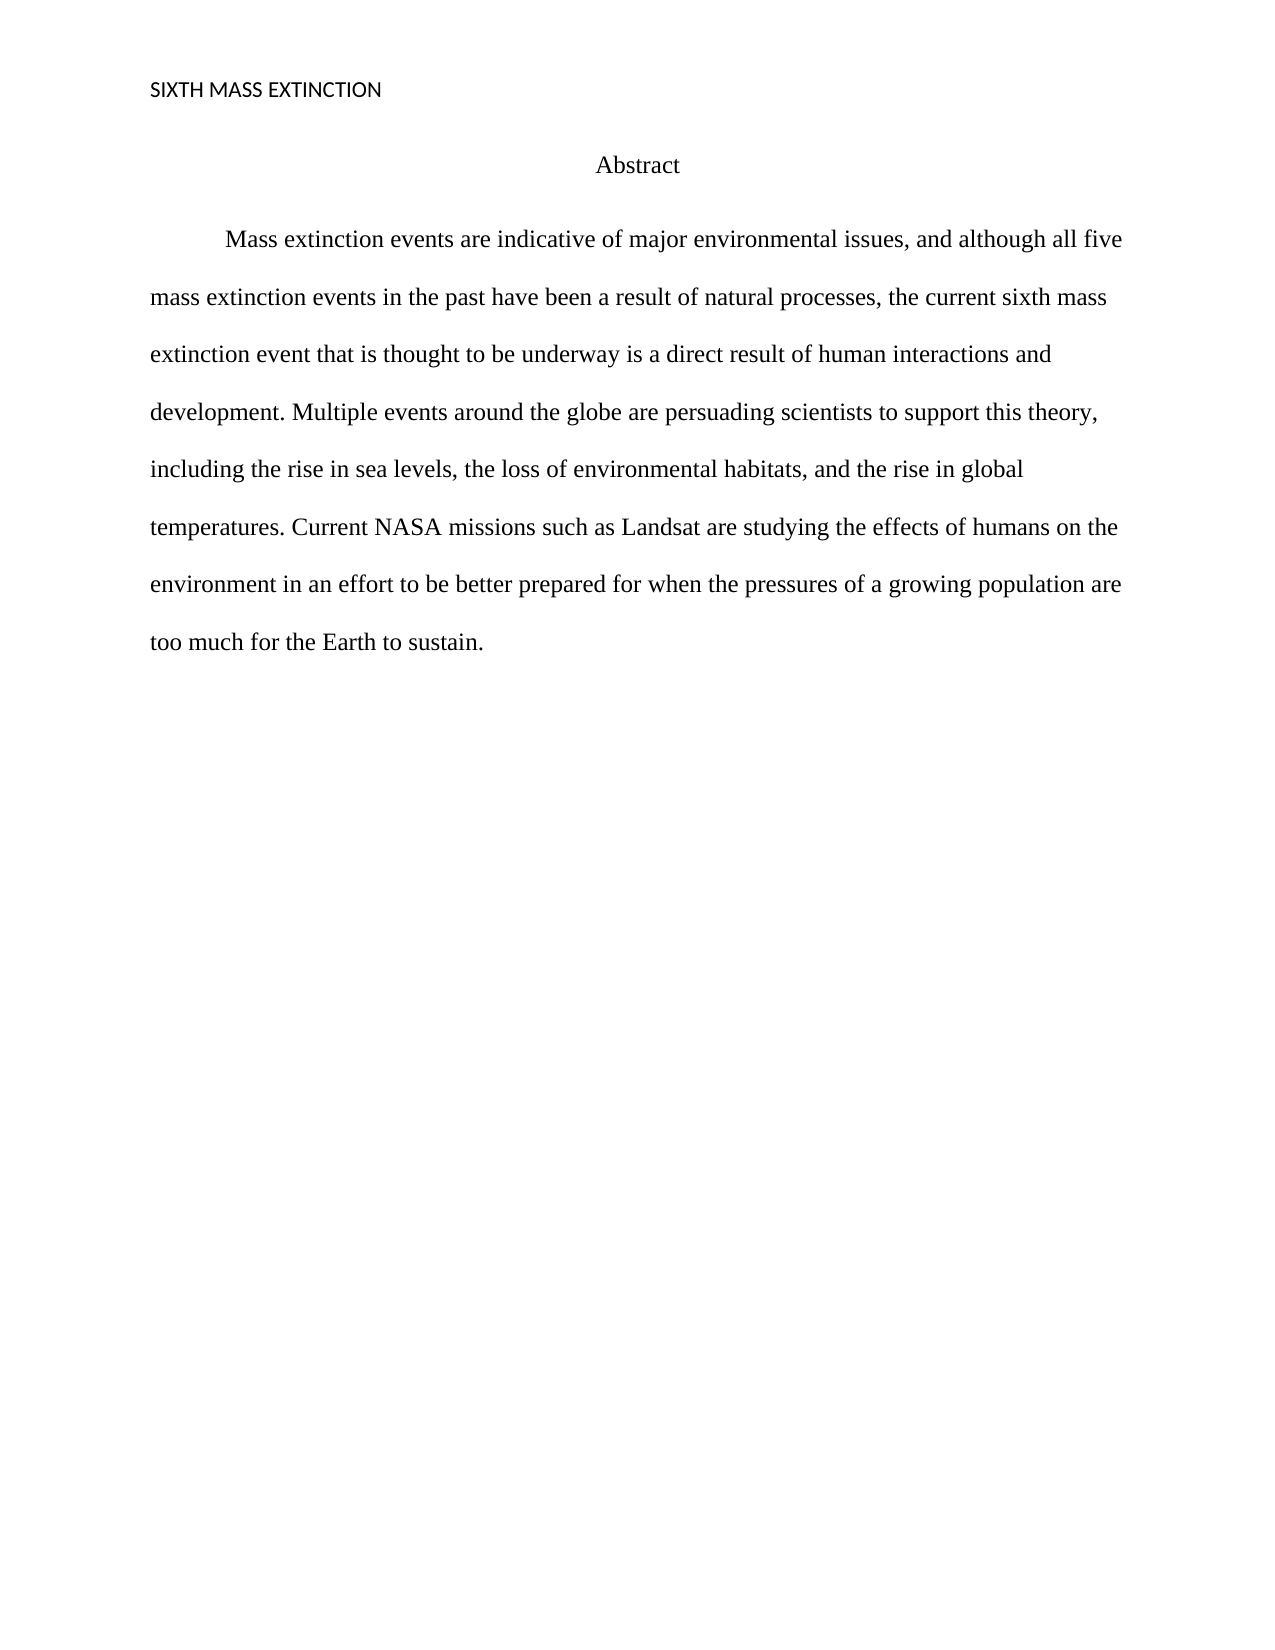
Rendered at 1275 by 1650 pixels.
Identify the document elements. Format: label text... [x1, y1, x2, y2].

text Abstract [150, 150, 1125, 179]
text Mass extinction events are indicative of major environmental issues, and although all five mass extinction events in the past have been a result of natural processes, the current sixth mass extinction event that is thought to be underway is a direct result of human interactions and development. Multiple events around the globe are persuading scientists to support this theory, including the rise in sea levels, the loss of environmental habitats, and the rise in global temperatures. Current NASA missions such as Landsat are studying the effects of humans on the environment in an effort to be better prepared for when the pressures of a growing population are too much for the Earth to sustain. [150, 224, 1125, 655]
